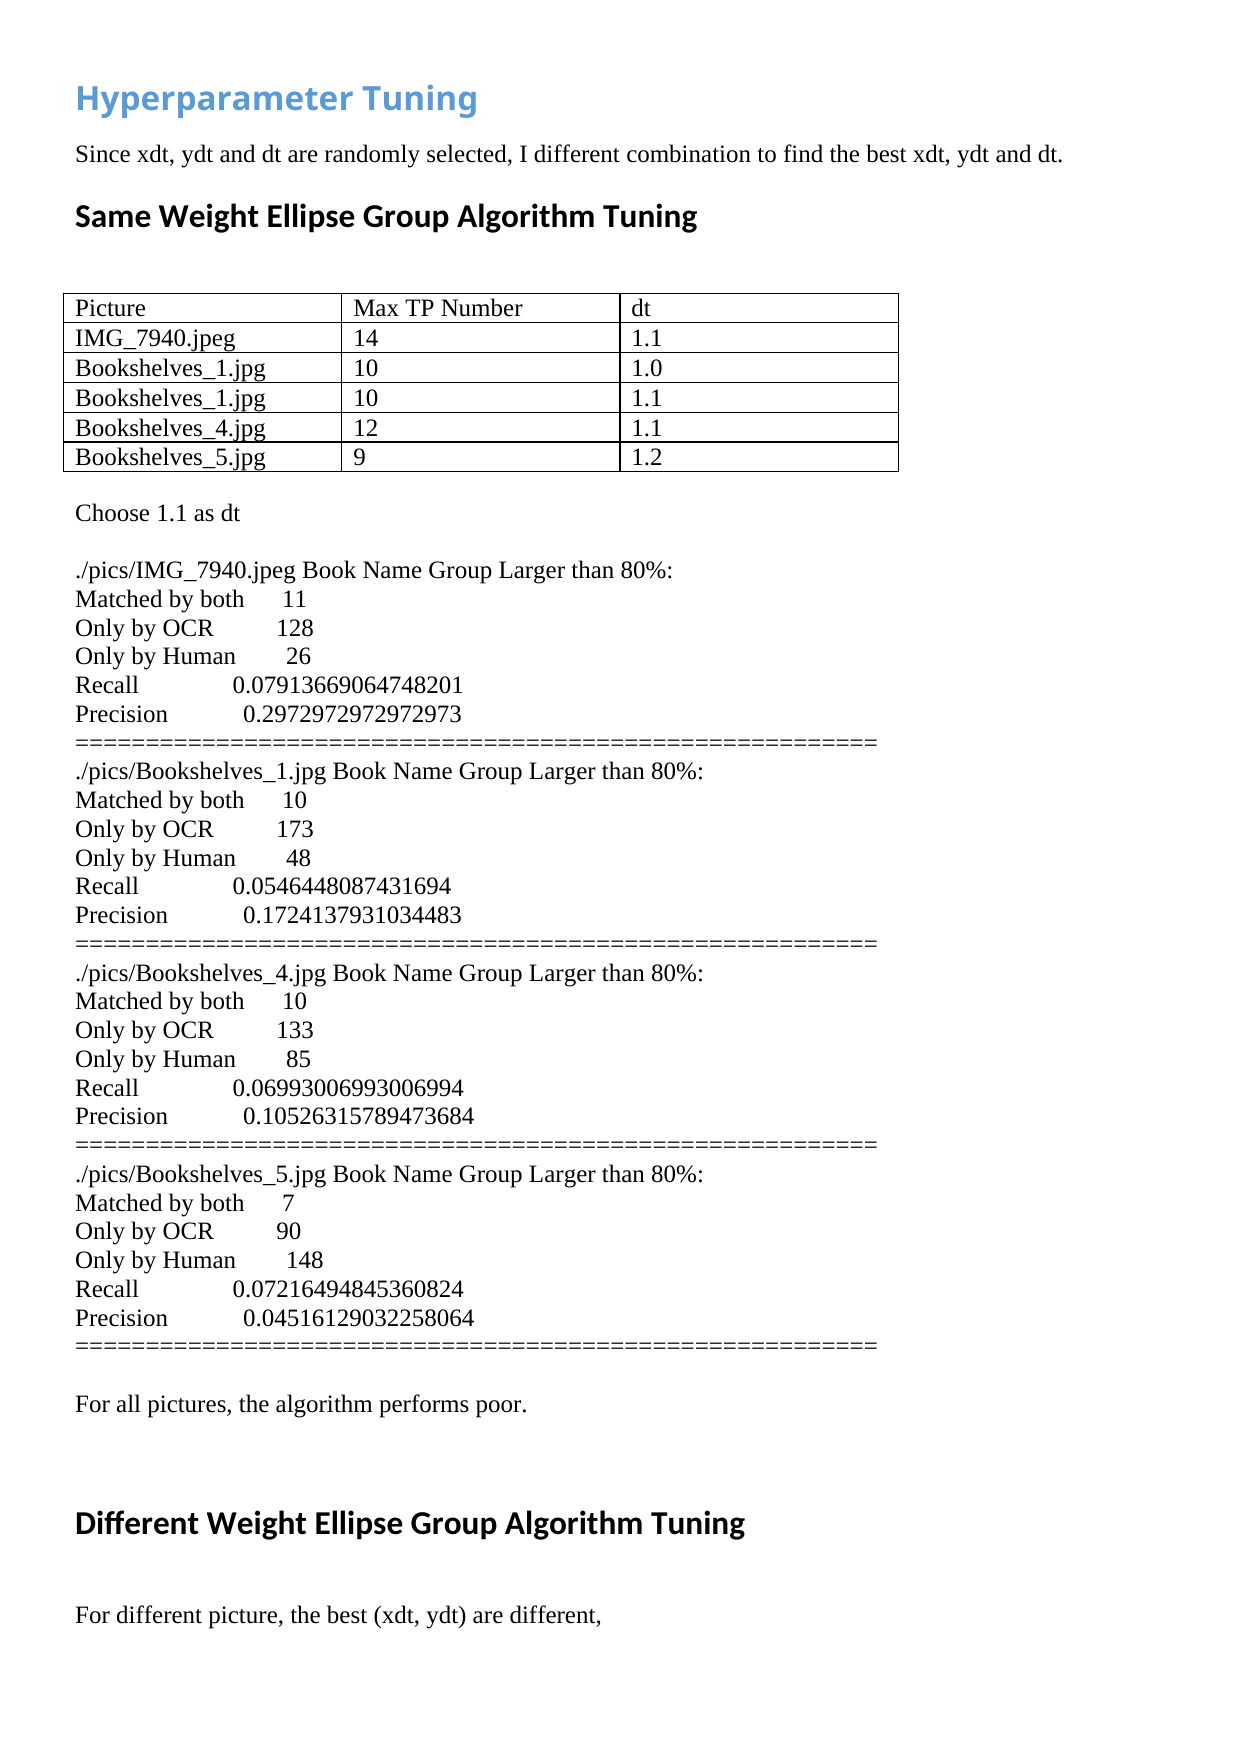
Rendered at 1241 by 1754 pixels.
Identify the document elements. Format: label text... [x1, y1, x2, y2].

table_cell 1.1 [621, 413, 898, 441]
table_cell 1.0 [621, 353, 898, 382]
text Only by OCR 90 [75, 1216, 1165, 1245]
table_cell 1.1 [621, 323, 898, 352]
text Only by OCR 173 [75, 814, 1165, 843]
text ========================================================= [75, 929, 1165, 958]
text Only by OCR 128 [75, 613, 1165, 641]
text ========================================================= [75, 728, 1165, 756]
text Precision 0.04516129032258064 [75, 1303, 1165, 1331]
text Only by Human 26 [75, 641, 1165, 670]
text Only by Human 48 [75, 843, 1165, 871]
table_cell Bookshelves_1.jpg [64, 383, 341, 412]
text For different picture, the best (xdt, ydt) are different, [75, 1600, 1165, 1628]
text Precision 0.10526315789473684 [75, 1101, 1165, 1130]
table_cell IMG_7940.jpeg [64, 323, 341, 352]
text Recall 0.07913669064748201 [75, 670, 1165, 699]
text Only by OCR 133 [75, 1015, 1165, 1044]
text ./pics/Bookshelves_5.jpg Book Name Group Larger than 80%: [75, 1159, 1165, 1188]
text Recall 0.06993006993006994 [75, 1073, 1165, 1101]
text Precision 0.2972972972972973 [75, 699, 1165, 728]
text ========================================================= [75, 1331, 1165, 1360]
text ./pics/IMG_7940.jpeg Book Name Group Larger than 80%: [75, 555, 1165, 584]
table_cell Bookshelves_5.jpg [64, 443, 341, 471]
text ========================================================= [75, 1130, 1165, 1159]
text Only by Human 85 [75, 1044, 1165, 1073]
text ./pics/Bookshelves_4.jpg Book Name Group Larger than 80%: [75, 958, 1165, 986]
text Matched by both 11 [75, 584, 1165, 613]
table_cell 12 [342, 413, 619, 441]
table_cell Bookshelves_4.jpg [64, 413, 341, 441]
table_cell 1.1 [621, 383, 898, 412]
text Recall 0.0546448087431694 [75, 871, 1165, 900]
table_header Max TP Number [342, 294, 619, 322]
table_header dt [621, 294, 898, 322]
table_cell 14 [342, 323, 619, 352]
text Since xdt, ydt and dt are randomly selected, I different combination to find the best xdt, ydt and dt. [75, 139, 1165, 168]
table_header Picture [64, 294, 341, 322]
table_cell 10 [342, 383, 619, 412]
subtitle Hyperparameter Tuning [75, 75, 1165, 120]
text Recall 0.07216494845360824 [75, 1274, 1165, 1303]
table_cell 1.2 [621, 443, 898, 471]
table_cell 10 [342, 353, 619, 382]
text Precision 0.1724137931034483 [75, 900, 1165, 929]
text Matched by both 7 [75, 1188, 1165, 1216]
subtitle Same Weight Ellipse Group Algorithm Tuning [75, 195, 1165, 236]
text For all pictures, the algorithm performs poor. [75, 1389, 1165, 1418]
table_cell 9 [342, 443, 619, 471]
text Only by Human 148 [75, 1245, 1165, 1274]
text Choose 1.1 as dt [75, 498, 1165, 526]
table_cell Bookshelves_1.jpg [64, 353, 341, 382]
text Matched by both 10 [75, 986, 1165, 1015]
subtitle Different Weight Ellipse Group Algorithm Tuning [75, 1502, 1165, 1543]
text ./pics/Bookshelves_1.jpg Book Name Group Larger than 80%: [75, 756, 1165, 785]
text Matched by both 10 [75, 785, 1165, 814]
